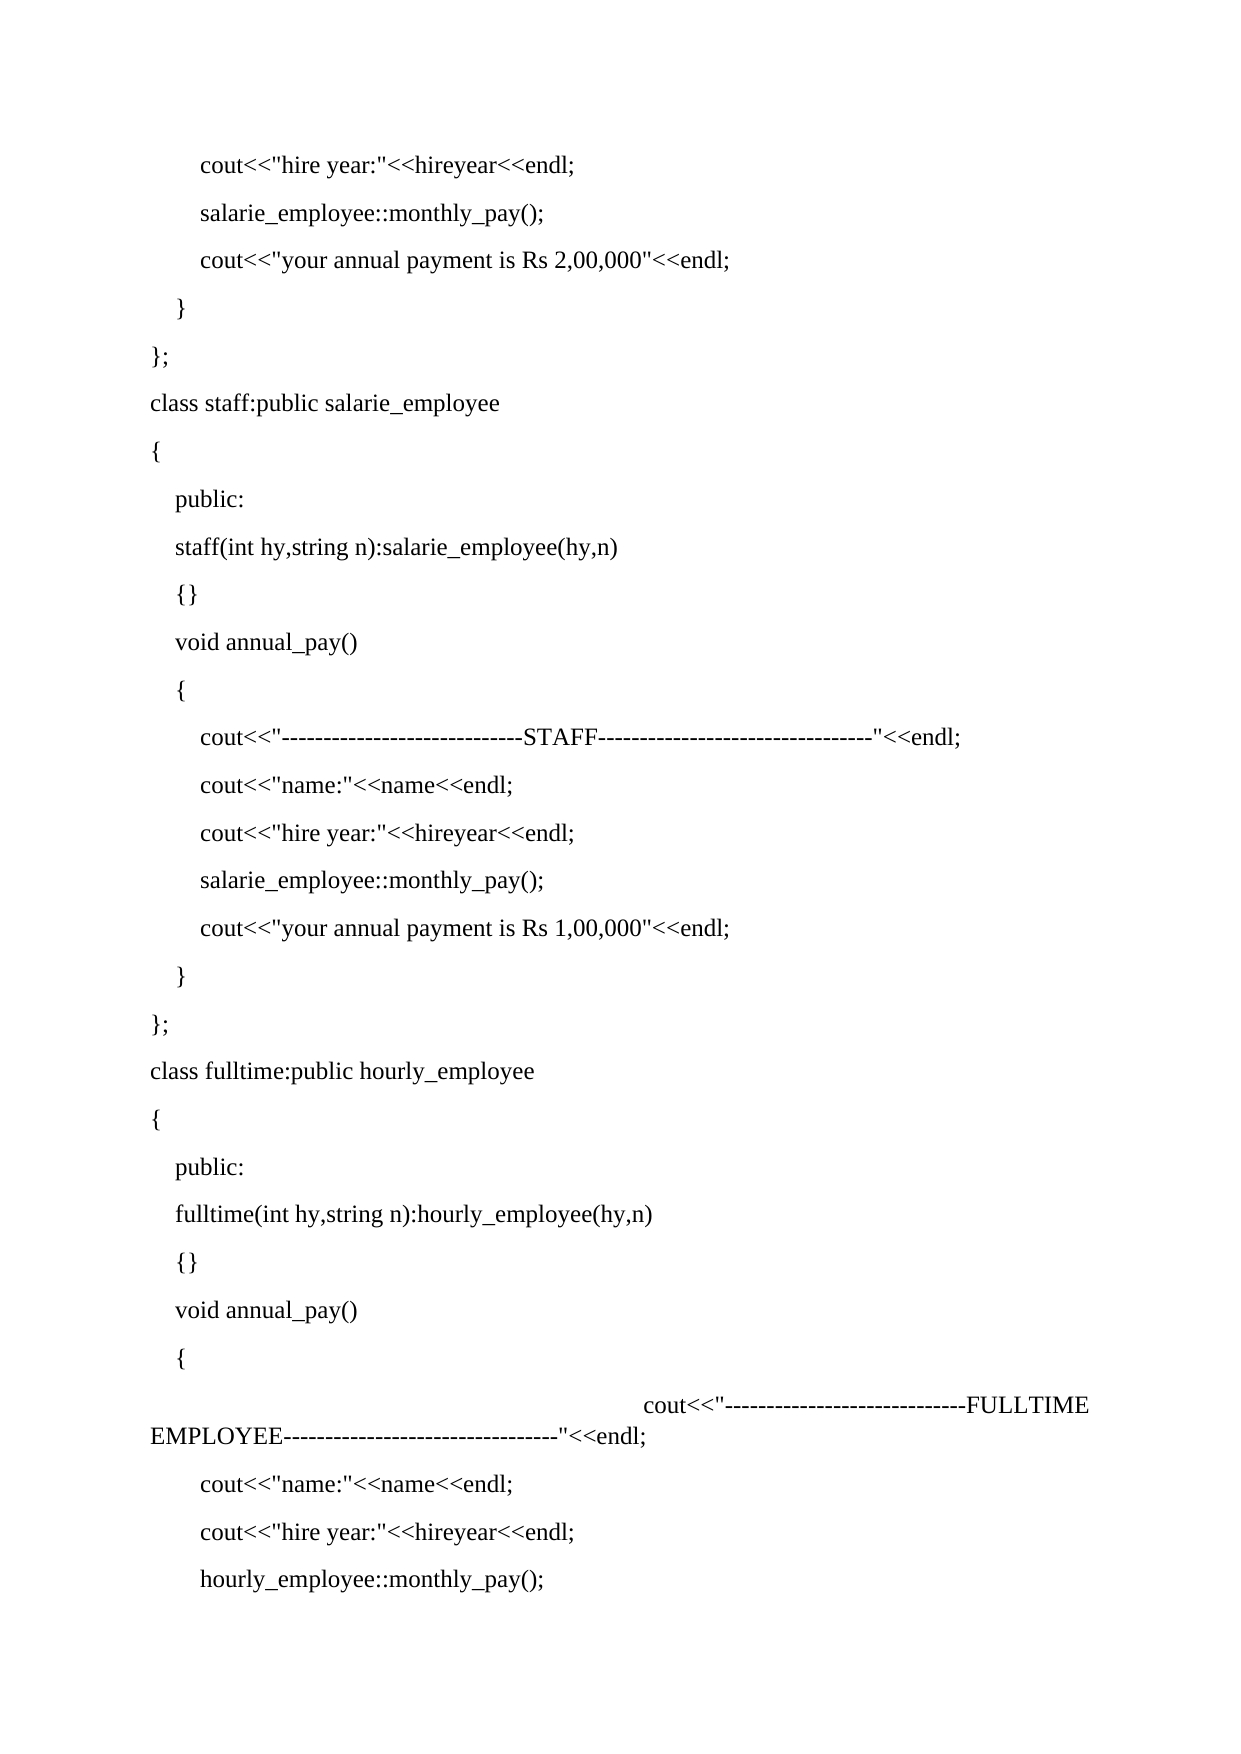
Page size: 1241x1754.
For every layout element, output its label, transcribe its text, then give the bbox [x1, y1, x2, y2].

text void annual_pay() [150, 627, 1090, 656]
text public: [150, 1152, 1090, 1181]
text salarie_employee::monthly_pay(); [150, 198, 1090, 226]
text } [150, 961, 1090, 990]
text staff(int hy,string n):salarie_employee(hy,n) [150, 532, 1090, 560]
text cout<<"your annual payment is Rs 1,00,000"<<endl; [150, 913, 1090, 942]
text { [150, 1104, 1090, 1133]
text cout<<"name:"<<name<<endl; [150, 770, 1090, 799]
text cout<<"hire year:"<<hireyear<<endl; [150, 818, 1090, 847]
text hourly_employee::monthly_pay(); [150, 1564, 1090, 1593]
text salarie_employee::monthly_pay(); [150, 866, 1090, 894]
text cout<<"hire year:"<<hireyear<<endl; [150, 1517, 1090, 1546]
text void annual_pay() [150, 1295, 1090, 1324]
text fulltime(int hy,string n):hourly_employee(hy,n) [150, 1199, 1090, 1228]
text public: [150, 484, 1090, 513]
text }; [150, 1009, 1090, 1037]
text cout<<"name:"<<name<<endl; [150, 1469, 1090, 1498]
text { [150, 436, 1090, 465]
text cout<<"your annual payment is Rs 2,00,000"<<endl; [150, 245, 1090, 274]
text cout<<"hire year:"<<hireyear<<endl; [150, 150, 1090, 179]
text cout<<"-----------------------------FULLTIME EMPLOYEE---------------------------------"<<endl; [150, 1390, 1090, 1450]
text { [150, 675, 1090, 703]
text }; [150, 341, 1090, 369]
text {} [150, 579, 1090, 608]
text { [150, 1343, 1090, 1371]
text cout<<"-----------------------------STAFF---------------------------------"<<endl; [150, 722, 1090, 751]
text } [150, 293, 1090, 322]
text class fulltime:public hourly_employee [150, 1056, 1090, 1085]
text {} [150, 1247, 1090, 1276]
text class staff:public salarie_employee [150, 388, 1090, 417]
